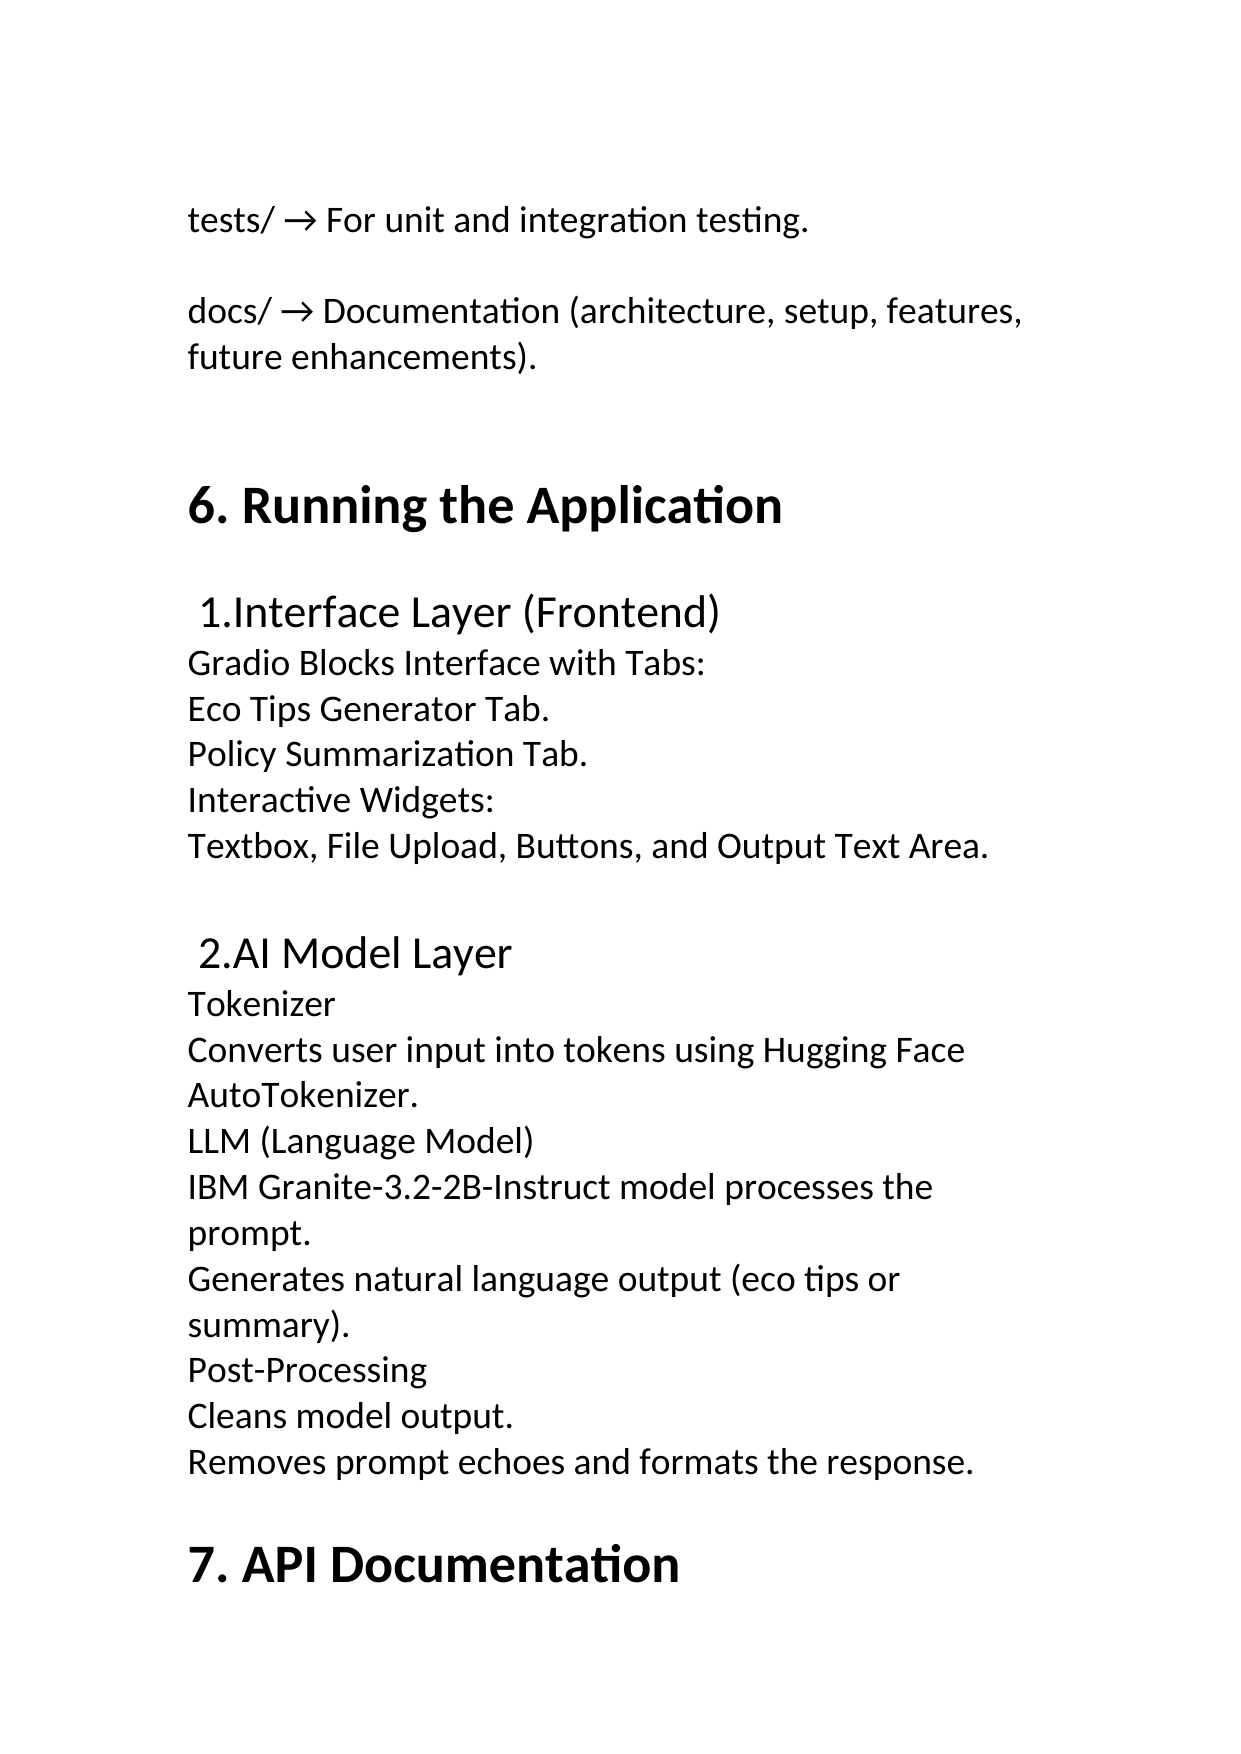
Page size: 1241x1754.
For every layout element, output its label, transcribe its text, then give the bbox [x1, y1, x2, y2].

text 6. Running the Application [187, 471, 1053, 537]
text Interactive Widgets: [187, 776, 1053, 822]
text Generates natural language output (eco tips or summary). [187, 1255, 1053, 1346]
text LLM (Language Model) [187, 1117, 1053, 1163]
text Tokenizer [187, 980, 1053, 1026]
text 2.AI Model Layer [187, 924, 1053, 980]
text Converts user input into tokens using Hugging Face AutoTokenizer. [187, 1026, 1053, 1117]
text docs/ → Documentation (architecture, setup, features, future enhancements). [187, 287, 1053, 379]
text 1.Interface Layer (Frontend) [187, 583, 1053, 639]
text tests/ → For unit and integration testing. [187, 196, 1053, 242]
text Policy Summarization Tab. [187, 730, 1053, 776]
text Textbox, File Upload, Buttons, and Output Text Area. [187, 822, 1053, 868]
text Eco Tips Generator Tab. [187, 684, 1053, 730]
text Cleans model output. [187, 1392, 1053, 1438]
text Post-Processing [187, 1346, 1053, 1392]
list API Documentation [187, 1530, 1053, 1596]
text IBM Granite-3.2-2B-Instruct model processes the prompt. [187, 1163, 1053, 1255]
text Gradio Blocks Interface with Tabs: [187, 639, 1053, 684]
text Removes prompt echoes and formats the response. [187, 1438, 1053, 1484]
